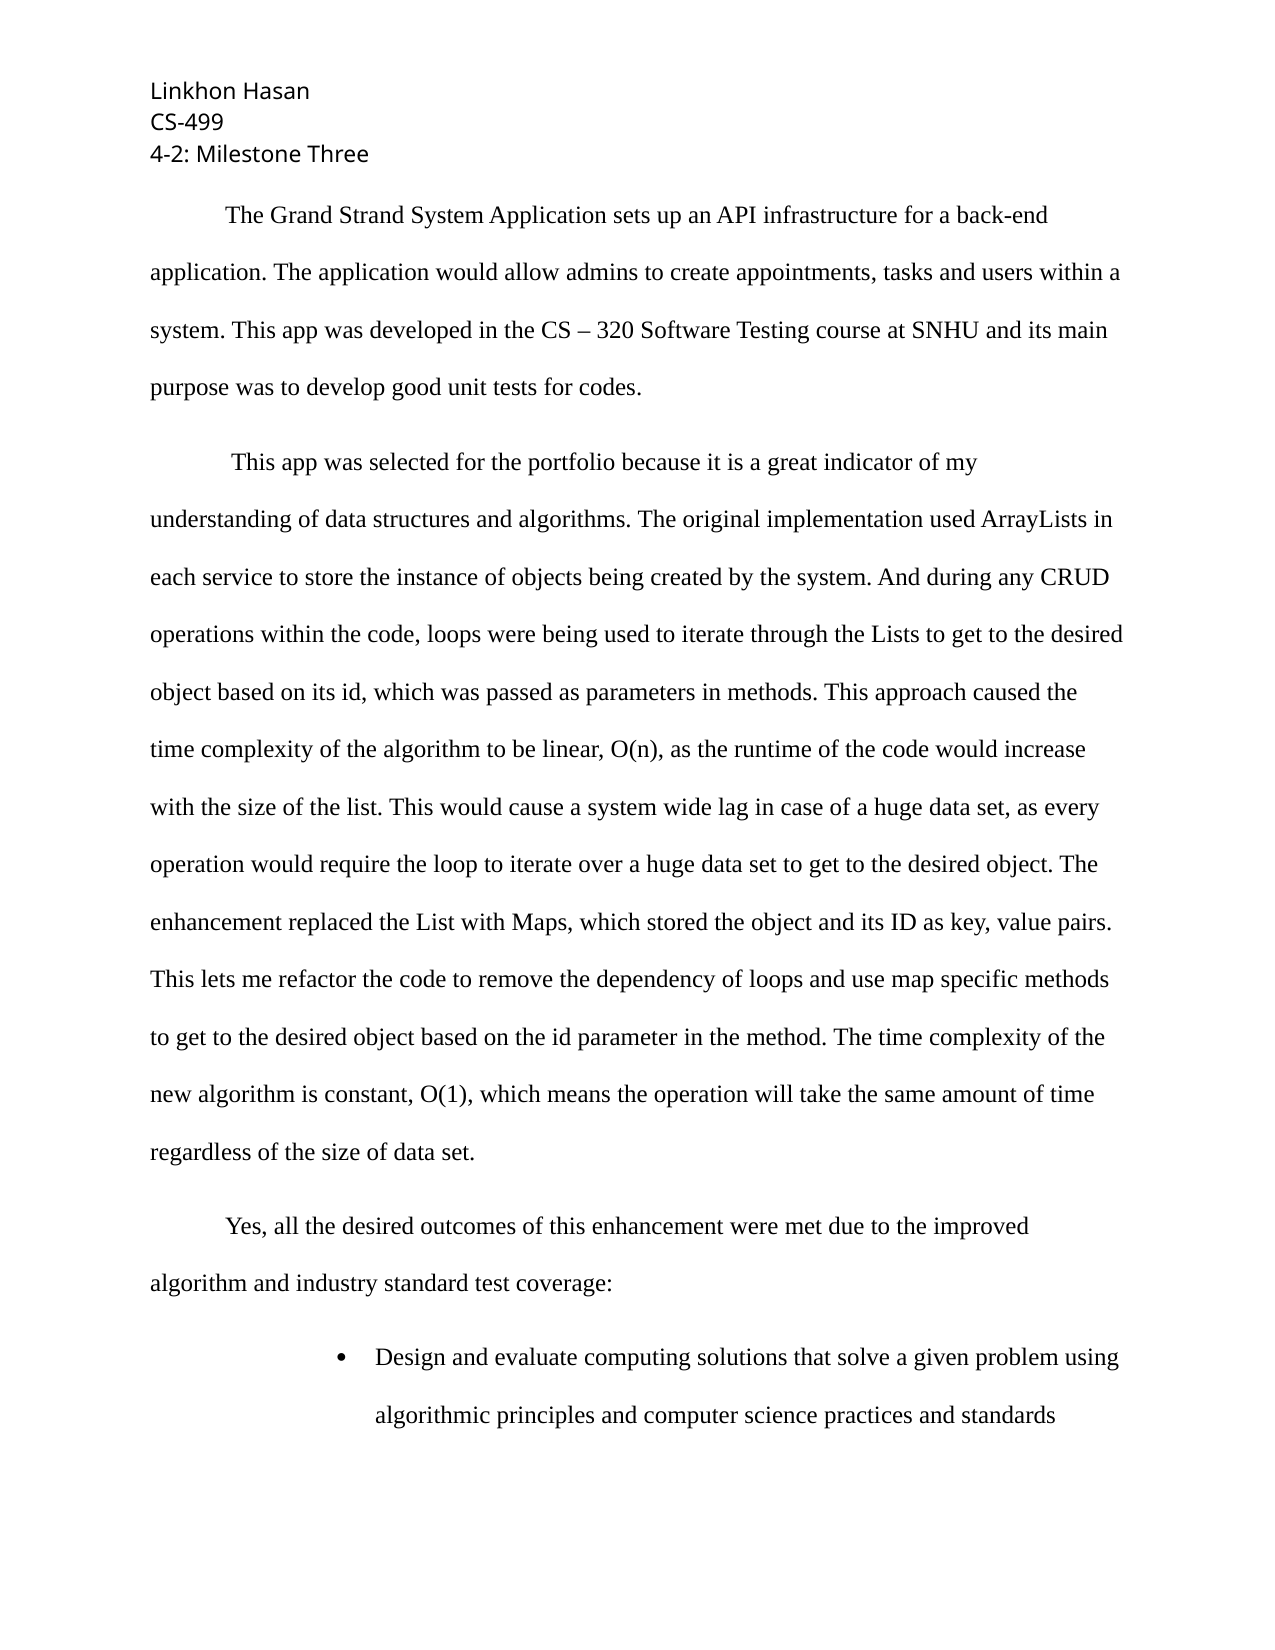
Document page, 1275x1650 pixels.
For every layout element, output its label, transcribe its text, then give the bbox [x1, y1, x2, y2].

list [337, 1342, 1125, 1429]
text The Grand Strand System Application sets up an API infrastructure for a back-end application. The application would allow admins to create appointments, tasks and users within a system. This app was developed in the CS – 320 Software Testing course at SNHU and its main purpose was to develop good unit tests for codes. [150, 200, 1125, 401]
text This app was selected for the portfolio because it is a great indicator of my understanding of data structures and algorithms. The original implementation used ArrayLists in each service to store the instance of objects being created by the system. And during any CRUD operations within the code, loops were being used to iterate through the Lists to get to the desired object based on its id, which was passed as parameters in methods. This approach caused the time complexity of the algorithm to be linear, O(n), as the runtime of the code would increase with the size of the list. This would cause a system wide lag in case of a huge data set, as every operation would require the loop to iterate over a huge data set to get to the desired object. The enhancement replaced the List with Maps, which stored the object and its ID as key, value pairs. This lets me refactor the code to remove the dependency of loops and use map specific methods to get to the desired object based on the id parameter in the method. The time complexity of the new algorithm is constant, O(1), which means the operation will take the same amount of time regardless of the size of data set. [150, 447, 1125, 1165]
text Yes, all the desired outcomes of this enhancement were met due to the improved algorithm and industry standard test coverage: [150, 1211, 1125, 1297]
